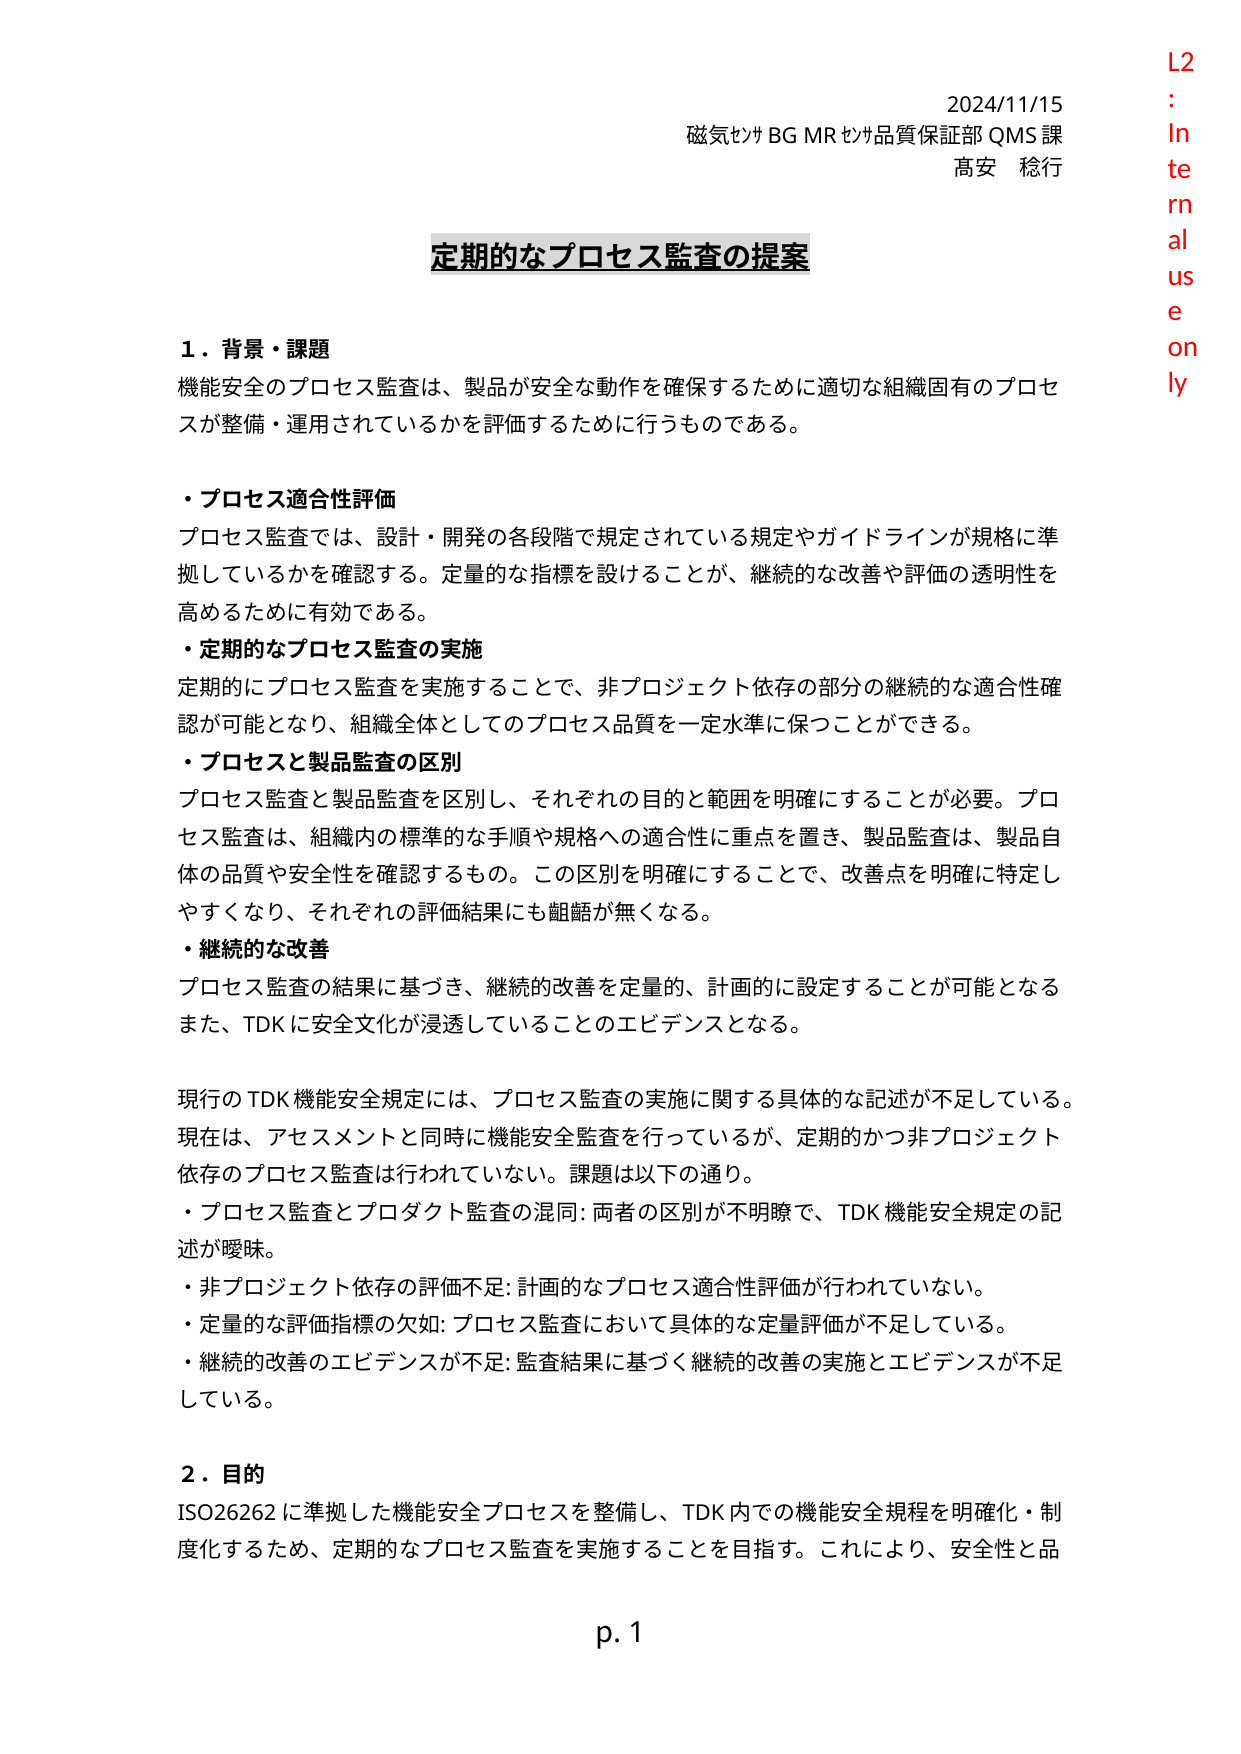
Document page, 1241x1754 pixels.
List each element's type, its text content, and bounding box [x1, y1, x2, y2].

text ・プロセス監査とプロダクト監査の混同: 両者の区別が不明瞭で、TDK機能安全規定の記述が曖昧。 [177, 1192, 1063, 1267]
text ・継続的な改善 プロセス監査の結果に基づき、継続的改善を定量的、計画的に設定することが可能となる。また、TDKに安全文化が浸透していることのエビデンスとなる。 [177, 929, 1063, 1042]
text ２．目的 [177, 1454, 1063, 1492]
text 定期的なプロセス監査の提案 [177, 217, 1063, 292]
text 機能安全のプロセス監査は、製品が安全な動作を確保するために適切な組織固有のプロセスが整備・運用されているかを評価するために行うものである。 [177, 367, 1063, 442]
text ・プロセス適合性評価 プロセス監査では、設計・開発の各段階で規定されている規定やガイドラインが規格に準拠しているかを確認する。定量的な指標を設けることが、継続的な改善や評価の透明性を高めるために有効である。 [177, 479, 1063, 629]
text ・非プロジェクト依存の評価不足: 計画的なプロセス適合性評価が行われていない。 [177, 1267, 1063, 1304]
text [177, 1492, 1063, 1567]
text ・継続的改善のエビデンスが不足: 監査結果に基づく継続的改善の実施とエビデンスが不足している。 [177, 1342, 1063, 1417]
text ・定量的な評価指標の欠如: プロセス監査において具体的な定量評価が不足している。 [177, 1304, 1063, 1342]
text １．背景・課題 [177, 329, 1063, 367]
text ・プロセスと製品監査の区別 プロセス監査と製品監査を区別し、それぞれの目的と範囲を明確にすることが必要。プロセス監査は、組織内の標準的な手順や規格への適合性に重点を置き、製品監査は、製品自体の品質や安全性を確認するもの。この区別を明確にすることで、改善点を明確に特定しやすくなり、それぞれの評価結果にも齟齬が無くなる。 [177, 742, 1063, 929]
text 現行のTDK機能安全規定には、プロセス監査の実施に関する具体的な記述が不足している。現在は、アセスメントと同時に機能安全監査を行っているが、定期的かつ非プロジェクト依存のプロセス監査は行われていない。課題は以下の通り。 [177, 1079, 1063, 1192]
text ・定期的なプロセス監査の実施 定期的にプロセス監査を実施することで、非プロジェクト依存の部分の継続的な適合性確認が可能となり、組織全体としてのプロセス品質を一定水準に保つことができる。 [177, 629, 1063, 742]
